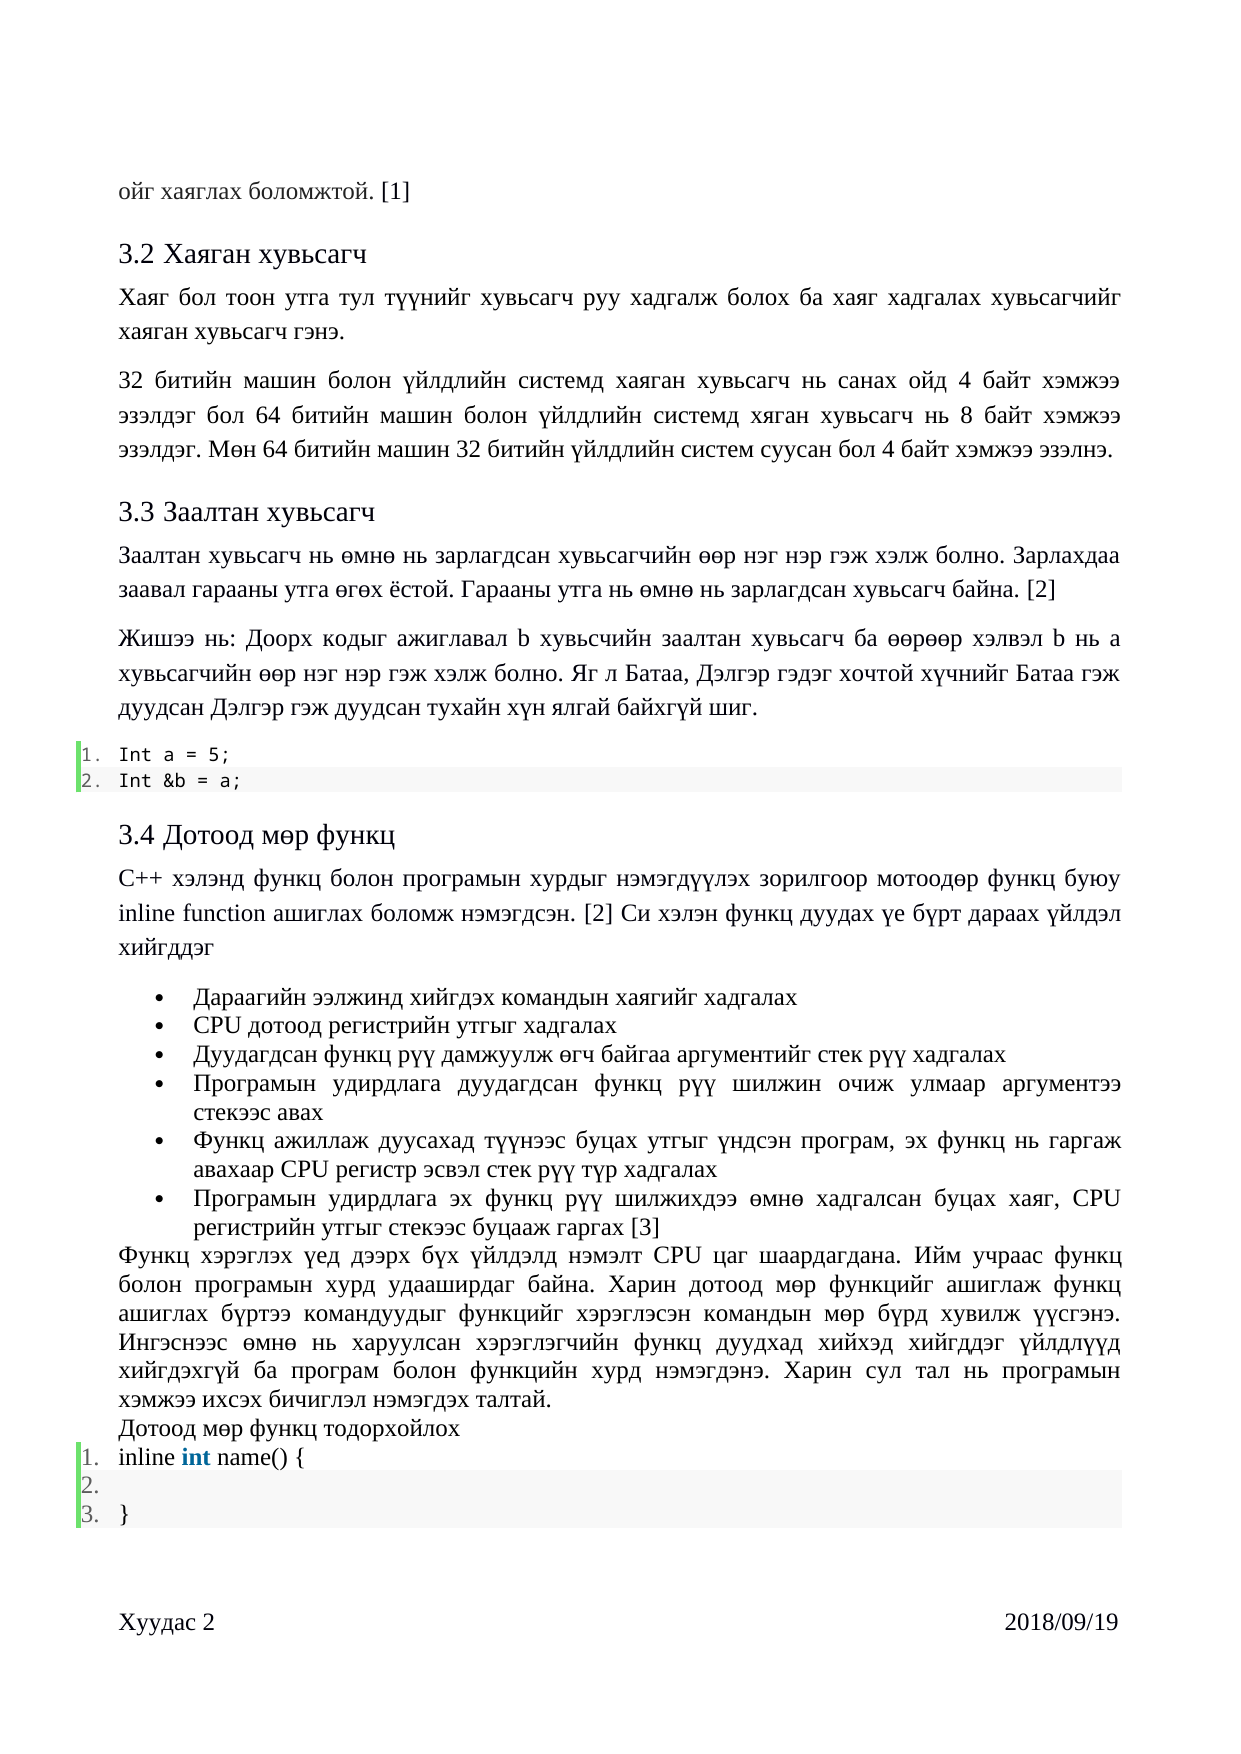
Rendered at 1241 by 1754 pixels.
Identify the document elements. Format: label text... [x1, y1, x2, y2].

text 32 битийн машин болон үйлдлийн системд хаяган хувьсагч нь санах ойд 4 байт хэмжээ эзэлдэг бол 64 битийн машин болон үйлдлийн системд хяган хувьсагч нь 8 байт хэмжээ эзэлдэг. Мөн 64 битийн машин 32 битийн үйлдлийн систем суусан бол 4 байт хэмжээ эзэлнэ. [118, 365, 1122, 463]
text Заалтан хувьсагч нь өмнө нь зарлагдсан хувьсагчийн өөр нэг нэр гэж хэлж болно. Зарлахдаа заавал гарааны утга өгөх ёстой. Гарааны утга нь өмнө нь зарлагдсан хувьсагч байна. [118, 540, 1122, 603]
text Дотоод мөр функц тодорхойлох [118, 1413, 1122, 1442]
text Функц хэрэглэх үед дээрх бүх үйлдэлд нэмэлт CPU цаг шаардагдана. Ийм учраас функц болон програмын хурд удааширдаг байна. Харин дотоод мөр функцийг ашиглаж функц ашиглах бүртээ командуудыг функцийг хэрэглэсэн командын мөр бүрд хувилж үүсгэнэ. Ингэснээс өмнө нь харуулсан хэрэглэгчийн функц дуудхад хийхэд хийгддэг үйлдлүүд хийгдэхгүй ба програм болон функцийн хурд нэмэгдэнэ. Харин сул тал нь програмын хэмжээ ихсэх бичиглэл нэмэгдэх талтай. [118, 1240, 1122, 1413]
text Жишээ нь: Доорх кодыг ажиглавал b хувьсчийн заалтан хувьсагч ба өөрөөр хэлвэл b нь a хувьсагчийн өөр нэг нэр гэж хэлж болно. Яг л Батаа, Дэлгэр гэдэг хочтой хүчнийг Батаа гэж дуудсан Дэлгэр гэж дуудсан тухайн хүн ялгай байхгүй шиг. [118, 623, 1122, 721]
list Функц ажиллаж дуусахад түүнээс буцах утгыг үндсэн програм, эх функц нь гаргаж авахаар CPU регистр эсвэл стек рүү түр хадгалах [156, 1125, 1122, 1183]
text Хаяг бол тоон утга тул түүнийг хувьсагч руу хадгалж болох ба хаяг хадгалах хувьсагчийг хаяган хувьсагч гэнэ. [118, 282, 1122, 345]
list Int a = 5; [81, 741, 1122, 767]
subtitle Дотоод мөр функц [118, 817, 1122, 851]
list Int &b = a; [81, 767, 1122, 792]
subtitle Хаяган хувьсагч [118, 236, 1122, 269]
list inline int name() { [81, 1442, 1122, 1470]
list Дуудагдсан функц рүү дамжуулж өгч байгаа аргументийг стек рүү хадгалах [156, 1039, 1122, 1068]
list Дараагийн ээлжинд хийгдэх командын хаягийг хадгалах [156, 982, 1122, 1010]
list } [81, 1499, 1122, 1528]
list Програмын удирдлага дуудагдсан функц рүү шилжин очиж улмаар аргументээ стекээс авах [156, 1068, 1122, 1125]
list Програмын удирдлага эх функц рүү шилжихдээ өмнө хадгалсан буцах хаяг, CPU регистрийн утгыг стекээс буцааж гаргах [156, 1183, 1122, 1240]
list CPU дотоод регистрийн утгыг хадгалах [156, 1010, 1122, 1039]
text С++ хэлэнд функц болон програмын хурдыг нэмэгдүүлэх зорилгоор мотоодөр функц буюу inline function ашиглах боломж нэмэгдсэн. Си хэлэн функц дуудах үе бүрт дараах үйлдэл хийгддэг [118, 863, 1122, 961]
subtitle Заалтан хувьсагч [118, 494, 1122, 527]
